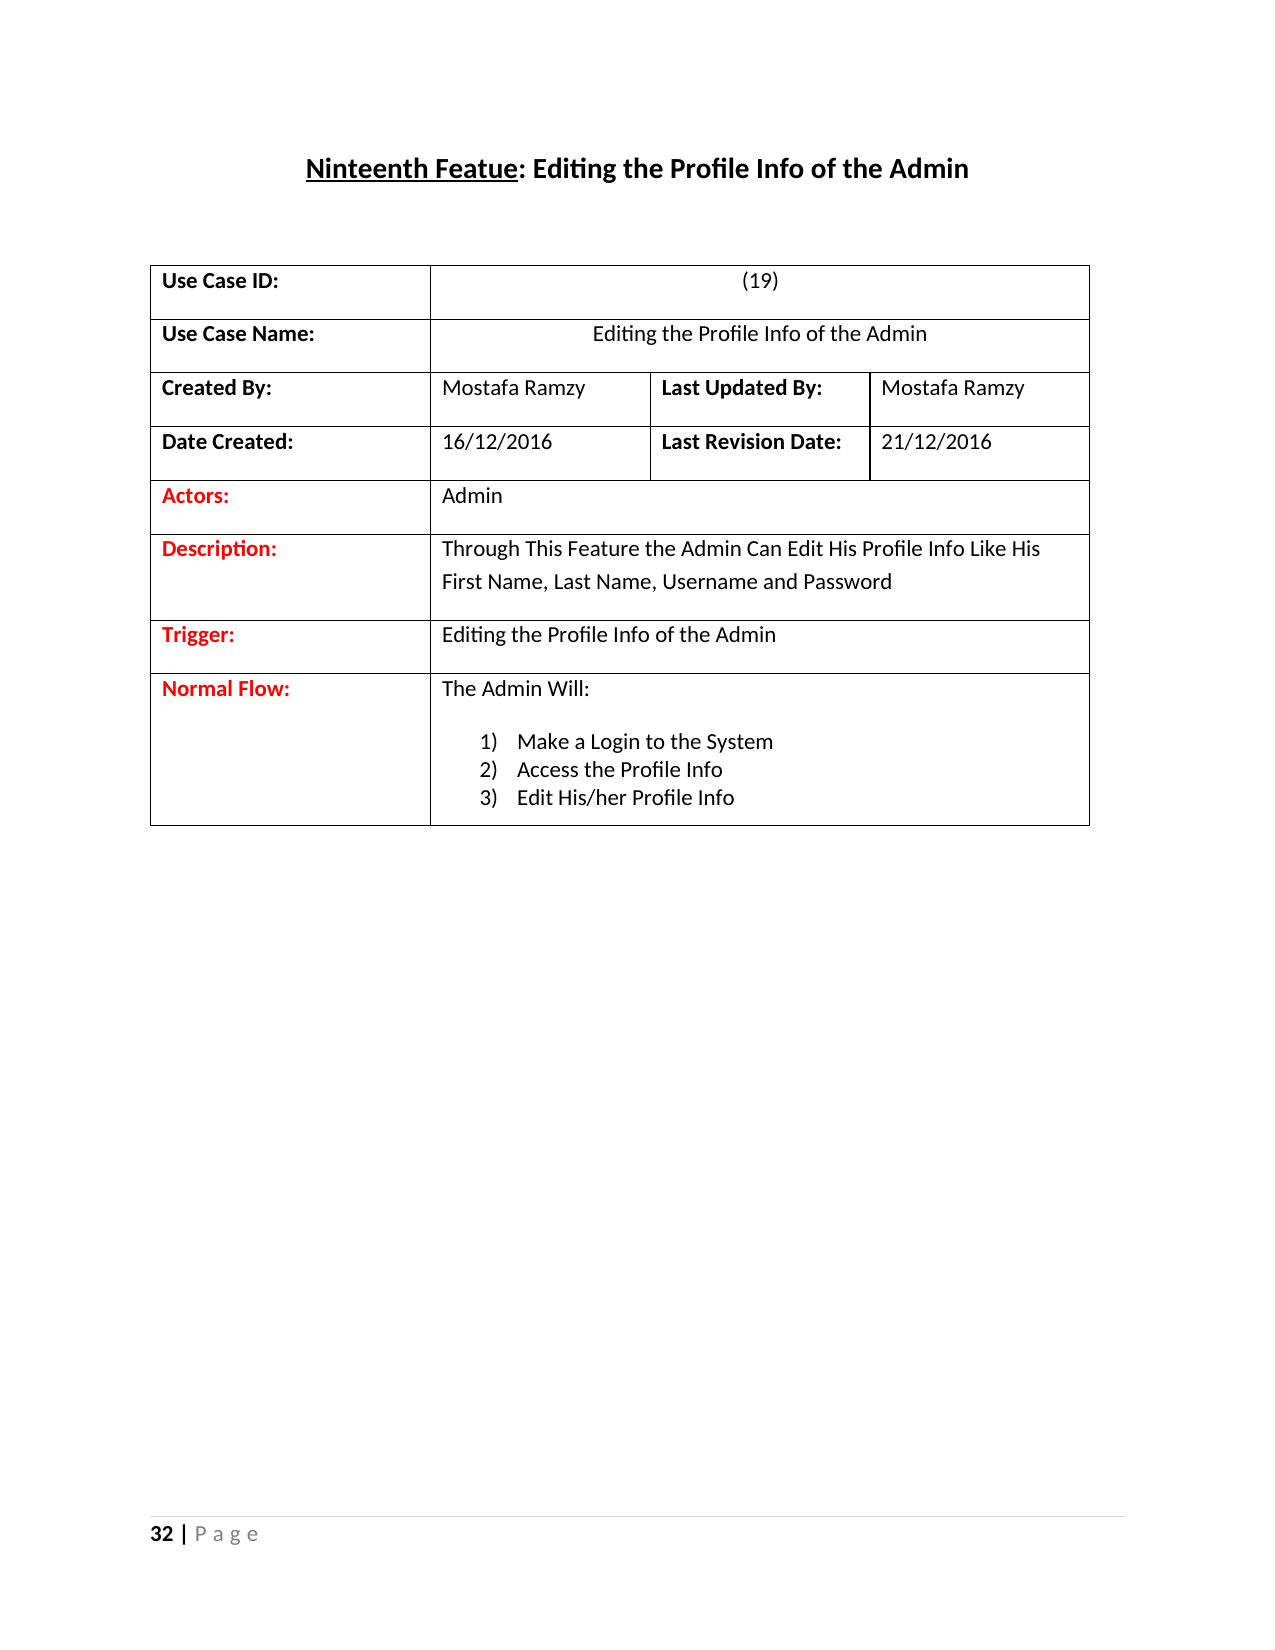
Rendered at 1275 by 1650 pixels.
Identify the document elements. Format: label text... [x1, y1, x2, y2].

table_header (19) [431, 266, 1089, 318]
table_cell Last Revision Date: [651, 427, 869, 480]
table_cell Through This Feature the Admin Can Edit His Profile Info Like His First Name, Last Name, Username and Password [431, 535, 1089, 619]
table_cell Mostafa Ramzy [871, 373, 1089, 426]
table_cell Last Updated By: [651, 373, 869, 426]
table_cell 16/12/2016 [431, 427, 650, 480]
table_cell 21/12/2016 [871, 427, 1089, 480]
table_cell Date Created: [151, 427, 430, 480]
table_header Use Case ID: [151, 266, 430, 318]
table_cell Normal Flow: [151, 674, 430, 824]
table_cell Created By: [151, 373, 430, 426]
text Ninteenth Featue: Editing the Profile Info of the Admin [150, 150, 1125, 186]
table_cell Admin [431, 481, 1089, 533]
table_cell Editing the Profile Info of the Admin [431, 621, 1089, 673]
table_cell The Admin Will: Make a Login to the System Access the Profile Info Edit His/her Profile Info [431, 674, 1089, 824]
table_cell Editing the Profile Info of the Admin [431, 320, 1089, 372]
table_cell Description: [151, 535, 430, 619]
table_cell Use Case Name: [151, 320, 430, 372]
table_cell Actors: [151, 481, 430, 533]
table_cell Trigger: [151, 621, 430, 673]
table_cell Mostafa Ramzy [431, 373, 650, 426]
